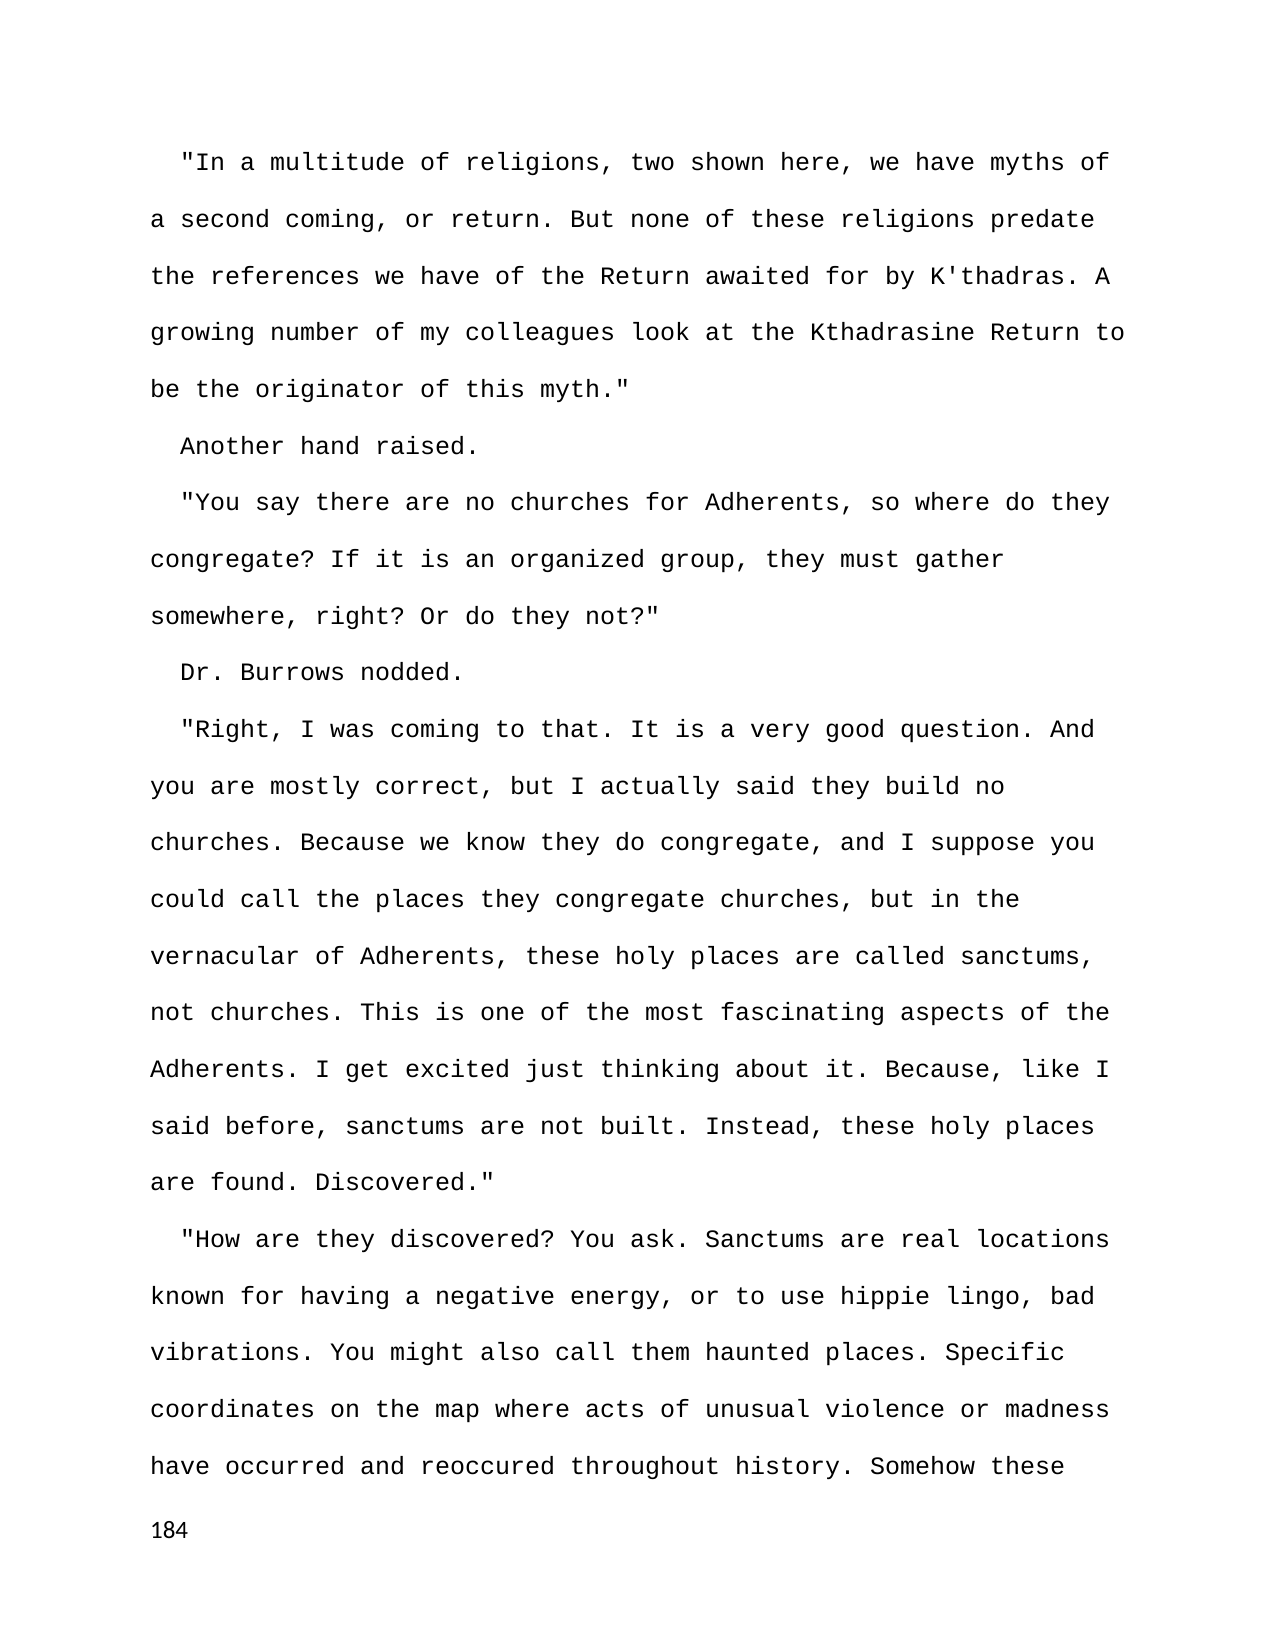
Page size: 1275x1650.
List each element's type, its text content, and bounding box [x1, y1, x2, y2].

text "In a multitude of religions, two shown here, we have myths of a second coming, or return. But none of these religions predate the references we have of the Return awaited for by K'thadras. A growing number of my colleagues look at the Kthadrasine Return to be the originator of this myth." [150, 150, 1125, 405]
text "You say there are no churches for Adherents, so where do they congregate? If it is an organized group, they must gather somewhere, right? Or do they not?" [150, 490, 1125, 632]
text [150, 1227, 1125, 1482]
text "Right, I was coming to that. It is a very good question. And you are mostly correct, but I actually said they build no churches. Because we know they do congregate, and I suppose you could call the places they congregate churches, but in the vernacular of Adherents, these holy places are called sanctums, not churches. This is one of the most fascinating aspects of the Adherents. I get excited just thinking about it. Because, like I said before, sanctums are not built. Instead, these holy places are found. Discovered." [150, 717, 1125, 1198]
text Dr. Burrows nodded. [150, 660, 1125, 688]
text Another hand raised. [150, 433, 1125, 462]
